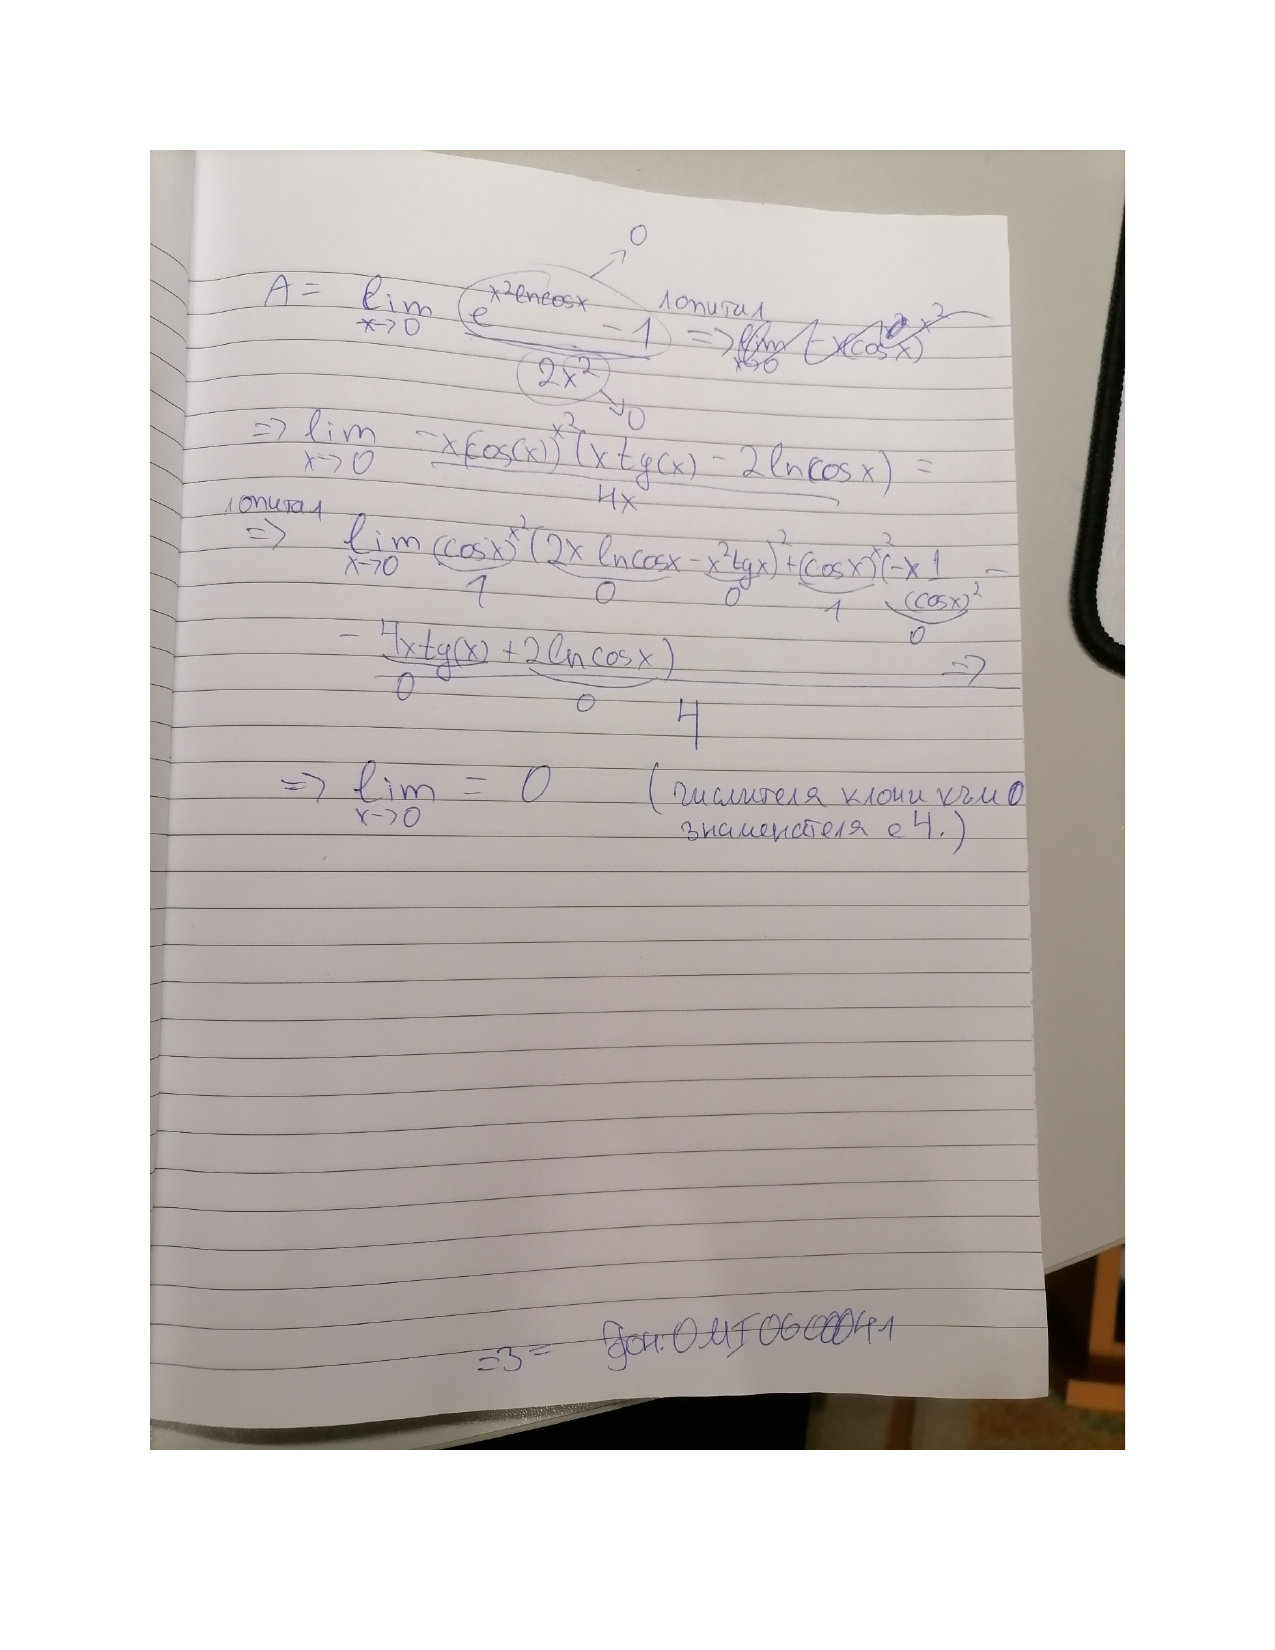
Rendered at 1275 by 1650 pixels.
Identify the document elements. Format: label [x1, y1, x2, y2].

picture [150, 150, 1125, 1450]
